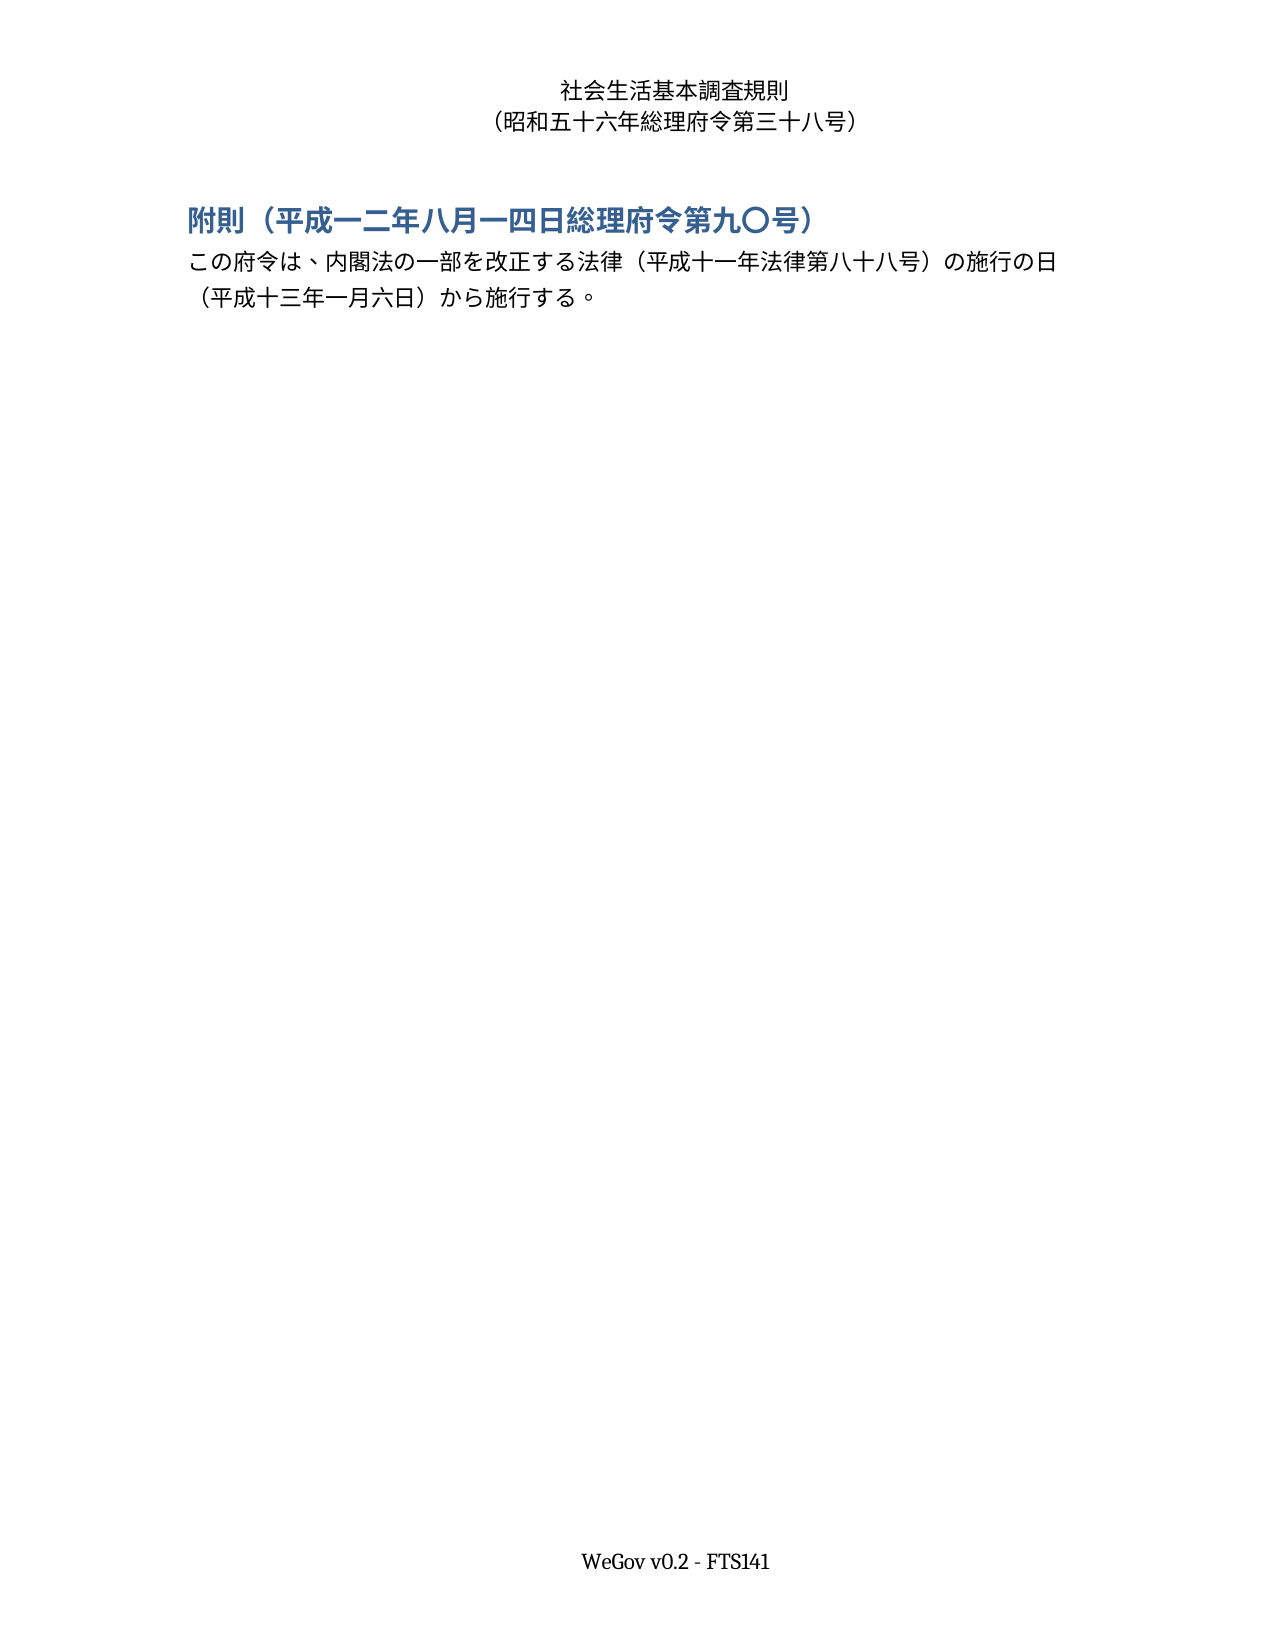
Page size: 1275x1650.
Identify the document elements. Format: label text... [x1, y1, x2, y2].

text この府令は、内閣法の一部を改正する法律（平成十一年法律第八十八号）の施行の日（平成十三年一月六日）から施行する。 [187, 246, 1087, 313]
subtitle 附則（平成一二年八月一四日総理府令第九〇号） [187, 200, 1087, 240]
